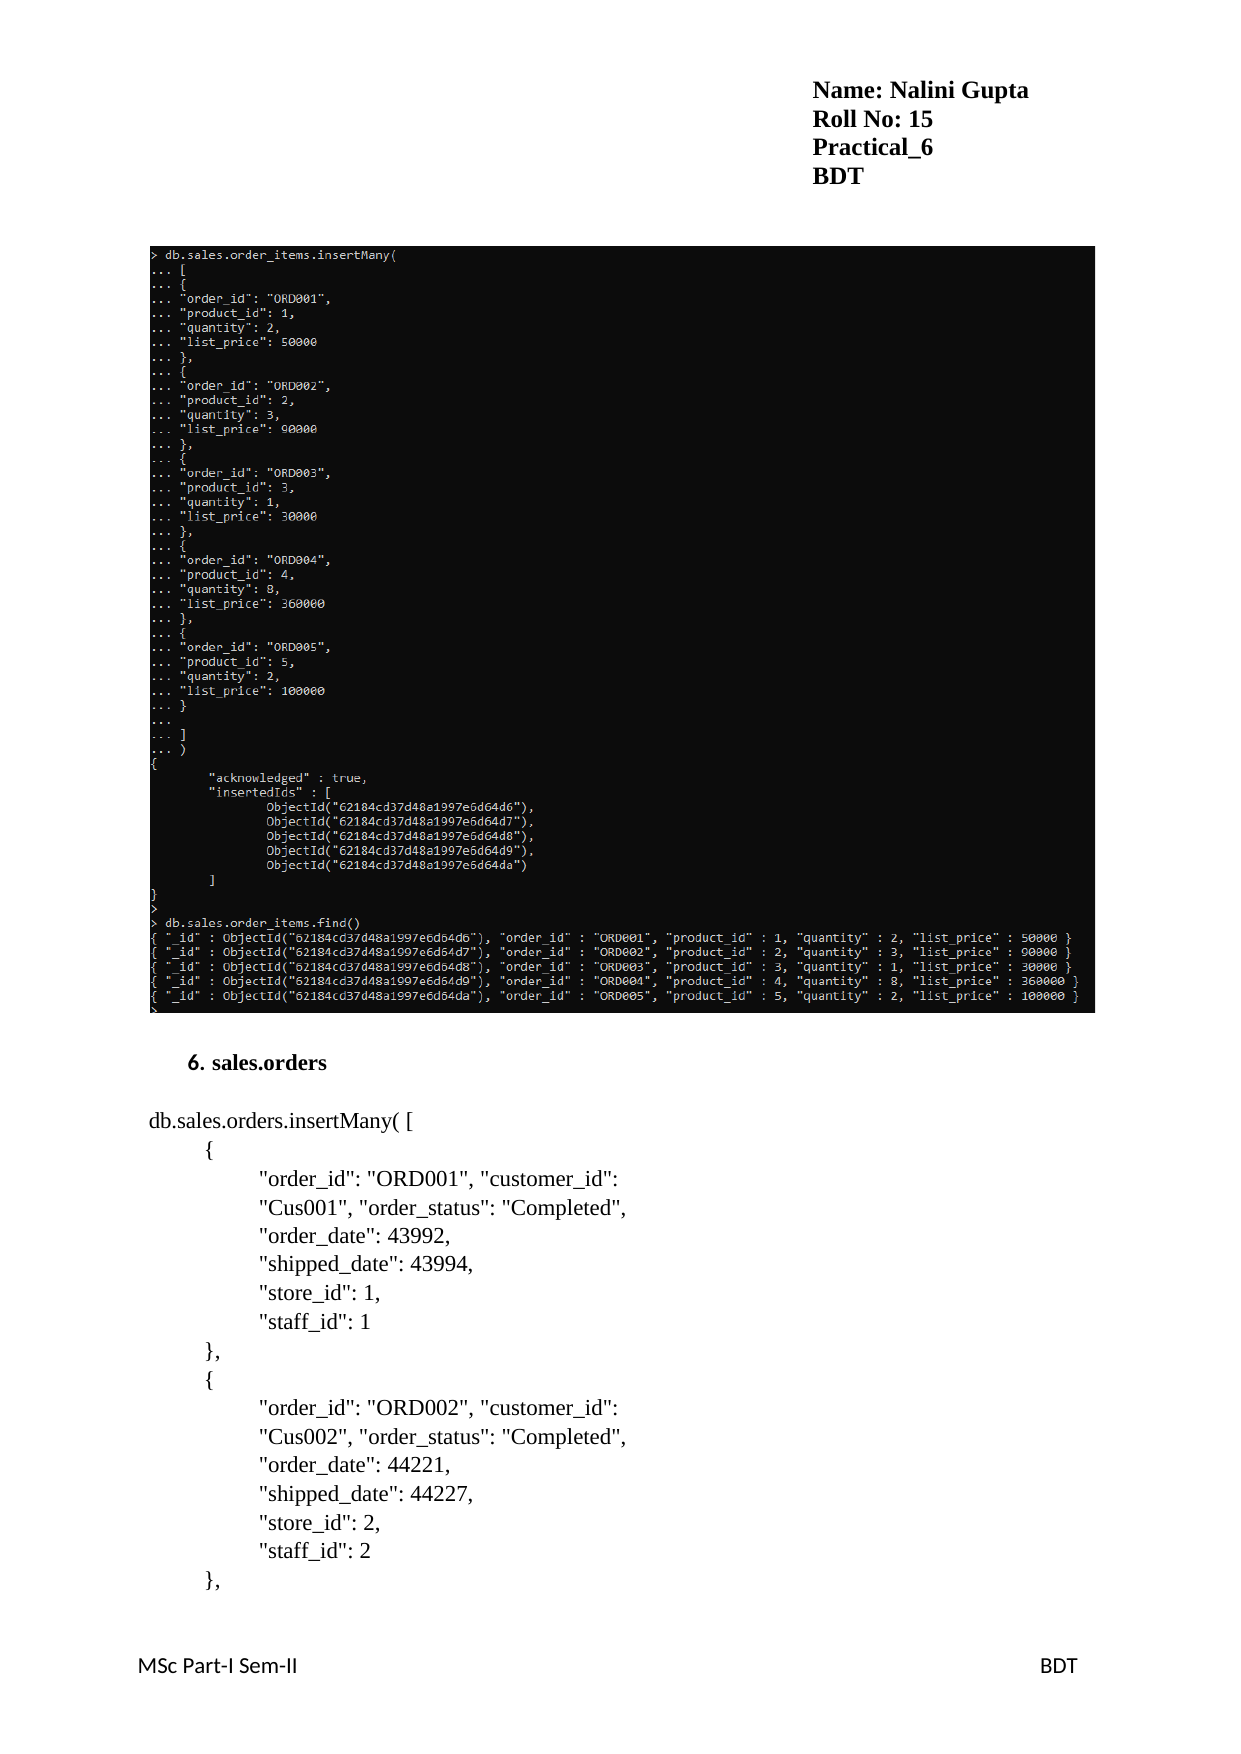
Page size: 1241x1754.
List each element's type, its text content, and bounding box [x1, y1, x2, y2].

text "staff_id": 2 [258, 1537, 1107, 1563]
text }, [203, 1337, 1107, 1363]
picture [150, 246, 1096, 1013]
text db.sales.orders.insertMany( [ [148, 1107, 521, 1134]
text "staff_id": 1 [258, 1308, 1107, 1334]
text "shipped_date": 44227, [258, 1480, 1107, 1506]
text "store_id": 1, [258, 1279, 1107, 1306]
text }, [203, 1566, 1107, 1592]
text { [203, 1136, 1107, 1163]
text { [203, 1366, 1107, 1392]
text "shipped_date": 43994, [258, 1251, 1107, 1277]
text "store_id": 2, [258, 1508, 1107, 1535]
text "order_id": "ORD001", "customer_id": "Cus001", "order_status": "Completed", "order_date": 43992, [258, 1165, 645, 1248]
text "order_id": "ORD002", "customer_id": "Cus002", "order_status": "Completed", "order_date": 44221, [258, 1394, 645, 1477]
subtitle sales.orders [187, 1048, 1107, 1076]
